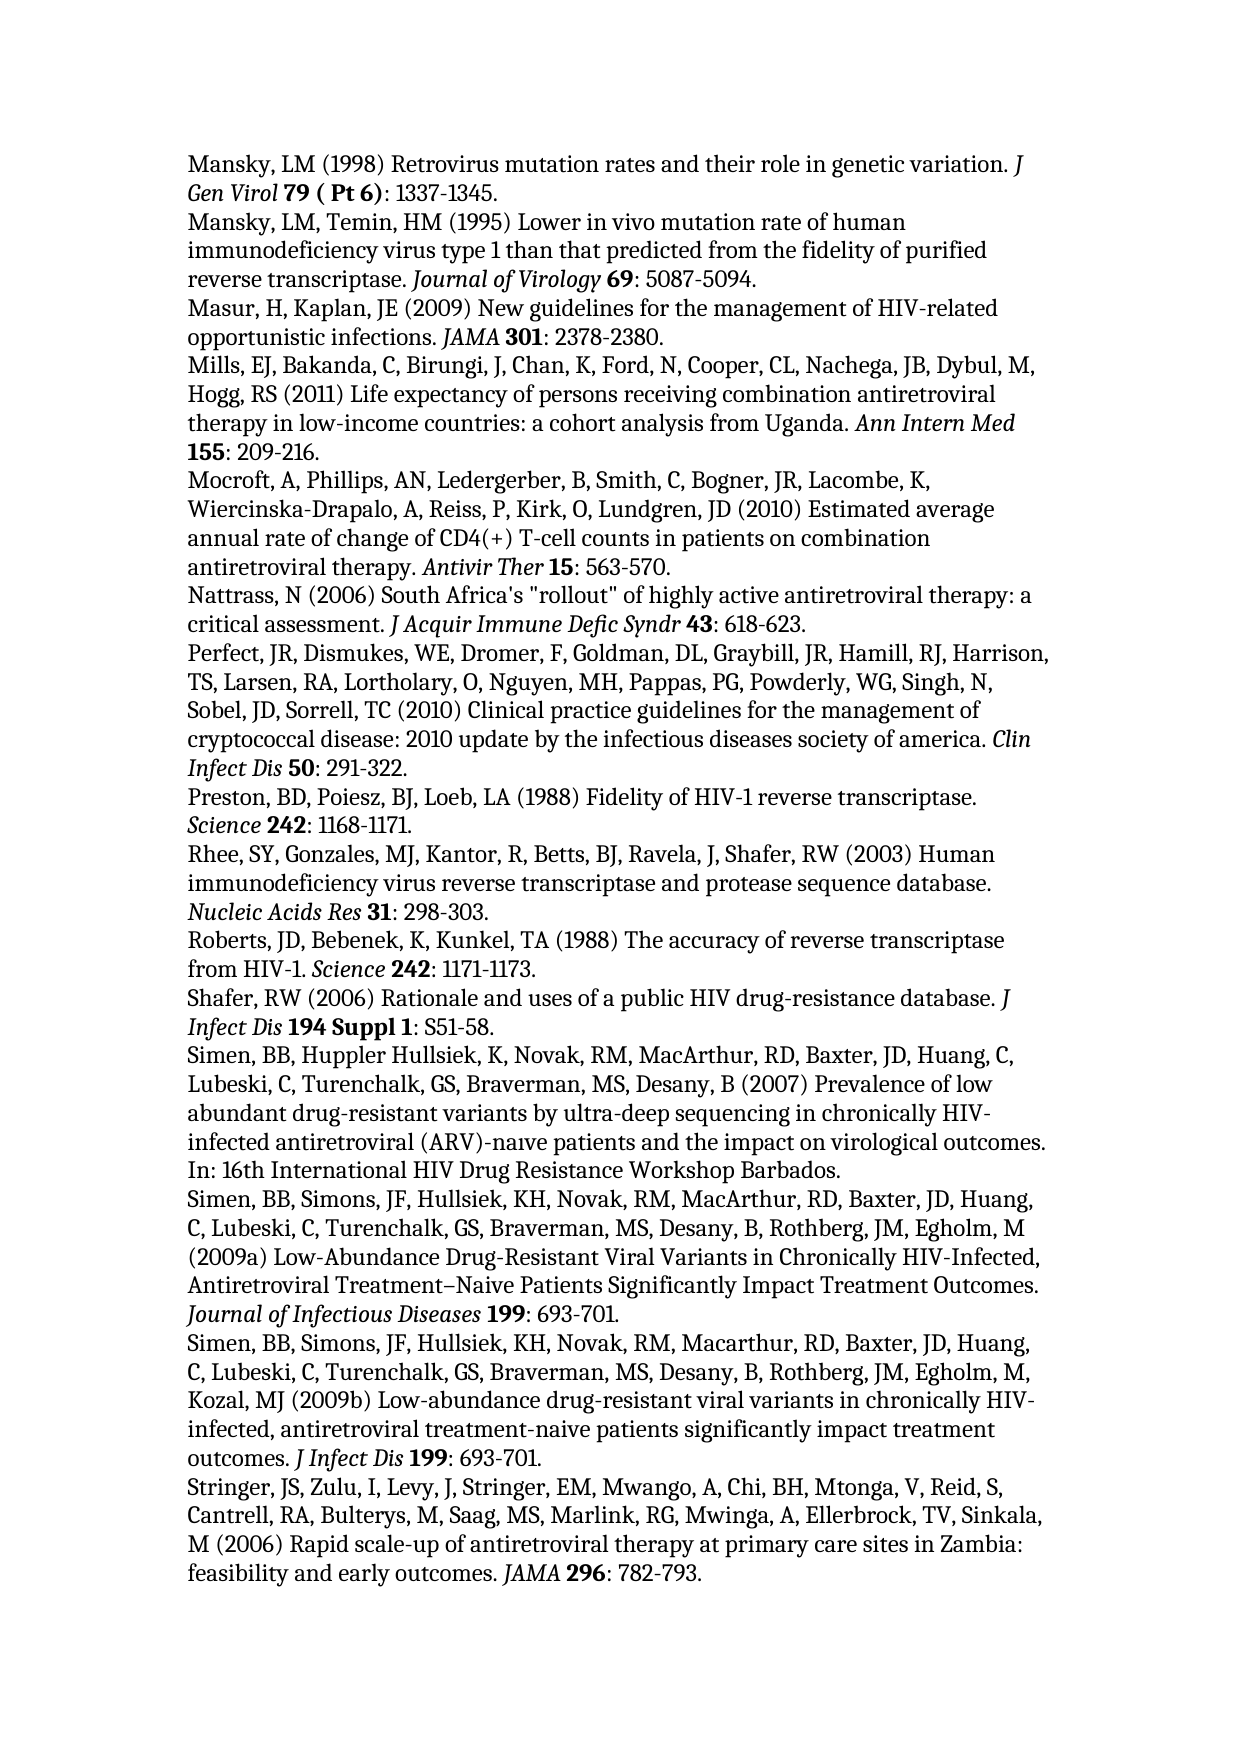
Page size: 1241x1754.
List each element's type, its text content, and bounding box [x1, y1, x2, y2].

text Roberts, JD, Bebenek, K, Kunkel, TA (1988) The accuracy of reverse transcriptase from HIV-1. Science 242: 1171-1173. [187, 926, 1053, 984]
text Perfect, JR, Dismukes, WE, Dromer, F, Goldman, DL, Graybill, JR, Hamill, RJ, Harrison, TS, Larsen, RA, Lortholary, O, Nguyen, MH, Pappas, PG, Powderly, WG, Singh, N, Sobel, JD, Sorrell, TC (2010) Clinical practice guidelines for the management of cryptococcal disease: 2010 update by the infectious diseases society of america. Clin Infect Dis 50: 291-322. [187, 639, 1053, 782]
text Rhee, SY, Gonzales, MJ, Kantor, R, Betts, BJ, Ravela, J, Shafer, RW (2003) Human immunodeficiency virus reverse transcriptase and protease sequence database. Nucleic Acids Res 31: 298-303. [187, 840, 1053, 926]
text Simen, BB, Huppler Hullsiek, K, Novak, RM, MacArthur, RD, Baxter, JD, Huang, C, Lubeski, C, Turenchalk, GS, Braverman, MS, Desany, B (2007) Prevalence of low abundant drug-resistant variants by ultra-deep sequencing in chronically HIV-infected antiretroviral (ARV)-naıve patients and the impact on virological outcomes. In: 16th International HIV Drug Resistance Workshop Barbados. [187, 1041, 1053, 1185]
text Stringer, JS, Zulu, I, Levy, J, Stringer, EM, Mwango, A, Chi, BH, Mtonga, V, Reid, S, Cantrell, RA, Bulterys, M, Saag, MS, Marlink, RG, Mwinga, A, Ellerbrock, TV, Sinkala, M (2006) Rapid scale-up of antiretroviral therapy at primary care sites in Zambia: feasibility and early outcomes. JAMA 296: 782-793. [187, 1472, 1053, 1587]
text Preston, BD, Poiesz, BJ, Loeb, LA (1988) Fidelity of HIV-1 reverse transcriptase. Science 242: 1168-1171. [187, 782, 1053, 840]
text Mansky, LM, Temin, HM (1995) Lower in vivo mutation rate of human immunodeficiency virus type 1 than that predicted from the fidelity of purified reverse transcriptase. Journal of Virology 69: 5087-5094. [187, 207, 1053, 294]
text Mansky, LM (1998) Retrovirus mutation rates and their role in genetic variation. J Gen Virol 79 ( Pt 6): 1337-1345. [187, 150, 1053, 207]
text Nattrass, N (2006) South Africa's "rollout" of highly active antiretroviral therapy: a critical assessment. J Acquir Immune Defic Syndr 43: 618-623. [187, 581, 1053, 639]
text Mills, EJ, Bakanda, C, Birungi, J, Chan, K, Ford, N, Cooper, CL, Nachega, JB, Dybul, M, Hogg, RS (2011) Life expectancy of persons receiving combination antiretroviral therapy in low-income countries: a cohort analysis from Uganda. Ann Intern Med 155: 209-216. [187, 351, 1053, 466]
text Mocroft, A, Phillips, AN, Ledergerber, B, Smith, C, Bogner, JR, Lacombe, K, Wiercinska-Drapalo, A, Reiss, P, Kirk, O, Lundgren, JD (2010) Estimated average annual rate of change of CD4(+) T-cell counts in patients on combination antiretroviral therapy. Antivir Ther 15: 563-570. [187, 466, 1053, 581]
text Shafer, RW (2006) Rationale and uses of a public HIV drug-resistance database. J Infect Dis 194 Suppl 1: S51-58. [187, 984, 1053, 1041]
text Masur, H, Kaplan, JE (2009) New guidelines for the management of HIV-related opportunistic infections. JAMA 301: 2378-2380. [187, 294, 1053, 351]
text Simen, BB, Simons, JF, Hullsiek, KH, Novak, RM, MacArthur, RD, Baxter, JD, Huang, C, Lubeski, C, Turenchalk, GS, Braverman, MS, Desany, B, Rothberg, JM, Egholm, M (2009a) Low-Abundance Drug-Resistant Viral Variants in Chronically HIV-Infected, Antiretroviral Treatment–Naive Patients Significantly Impact Treatment Outcomes. Journal of Infectious Diseases 199: 693-701. [187, 1185, 1053, 1329]
text Simen, BB, Simons, JF, Hullsiek, KH, Novak, RM, Macarthur, RD, Baxter, JD, Huang, C, Lubeski, C, Turenchalk, GS, Braverman, MS, Desany, B, Rothberg, JM, Egholm, M, Kozal, MJ (2009b) Low-abundance drug-resistant viral variants in chronically HIV-infected, antiretroviral treatment-naive patients significantly impact treatment outcomes. J Infect Dis 199: 693-701. [187, 1329, 1053, 1472]
